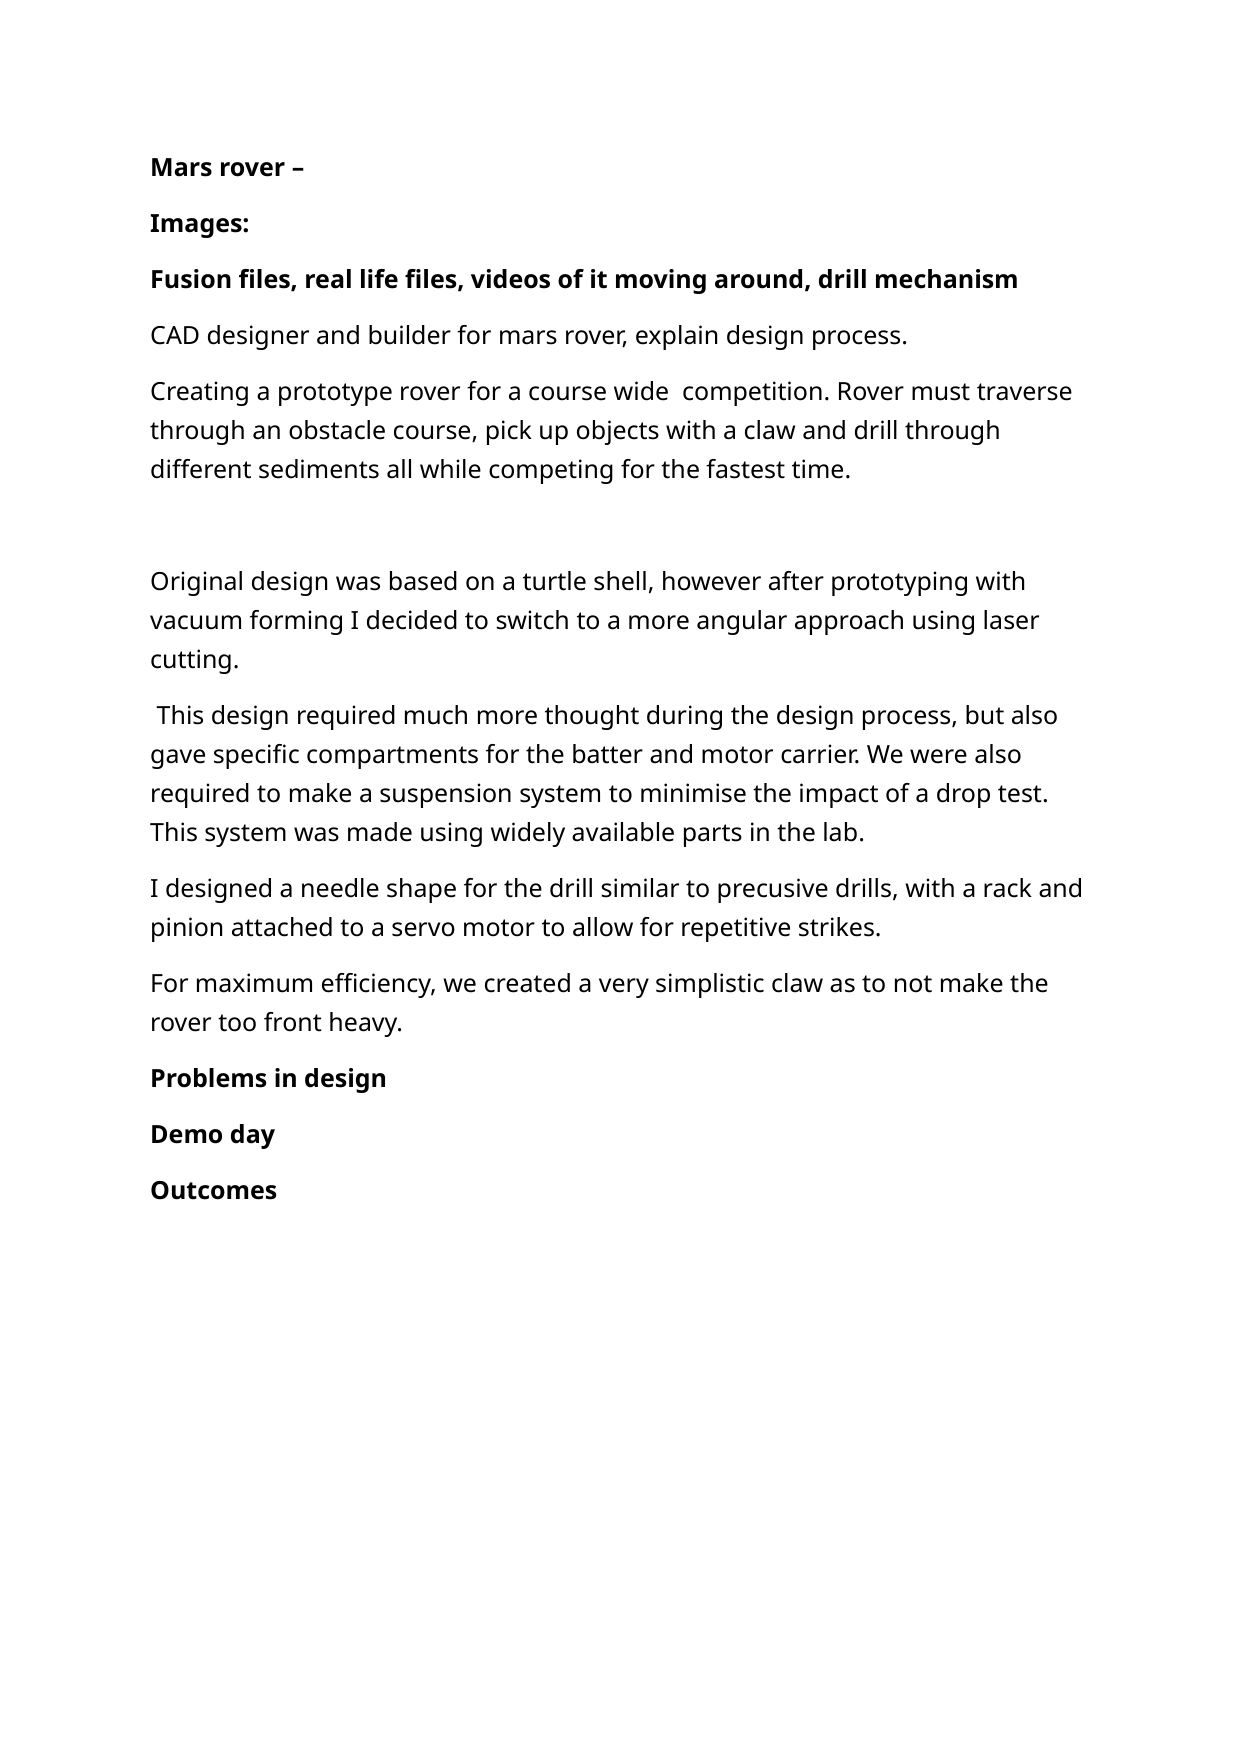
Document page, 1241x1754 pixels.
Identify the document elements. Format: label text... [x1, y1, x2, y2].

text Original design was based on a turtle shell, however after prototyping with vacuum forming I decided to switch to a more angular approach using laser cutting. [150, 563, 1090, 676]
text Outcomes [150, 1172, 1090, 1207]
text Mars rover – [150, 150, 1090, 184]
text Problems in design [150, 1061, 1090, 1095]
text I designed a needle shape for the drill similar to precusive drills, with a rack and pinion attached to a servo motor to allow for repetitive strikes. [150, 871, 1090, 944]
text For maximum efficiency, we created a very simplistic claw as to not make the rover too front heavy. [150, 966, 1090, 1039]
text Fusion files, real life files, videos of it moving around, drill mechanism [150, 262, 1090, 296]
text This design required much more thought during the design process, but also gave specific compartments for the batter and motor carrier. We were also required to make a suspension system to minimise the impact of a drop test. This system was made using widely available parts in the lab. [150, 697, 1090, 849]
text Creating a prototype rover for a course wide competition. Rover must traverse through an obstacle course, pick up objects with a claw and drill through different sediments all while competing for the fastest time. [150, 373, 1090, 486]
text CAD designer and builder for mars rover, explain design process. [150, 317, 1090, 352]
text Images: [150, 206, 1090, 240]
text Demo day [150, 1117, 1090, 1151]
